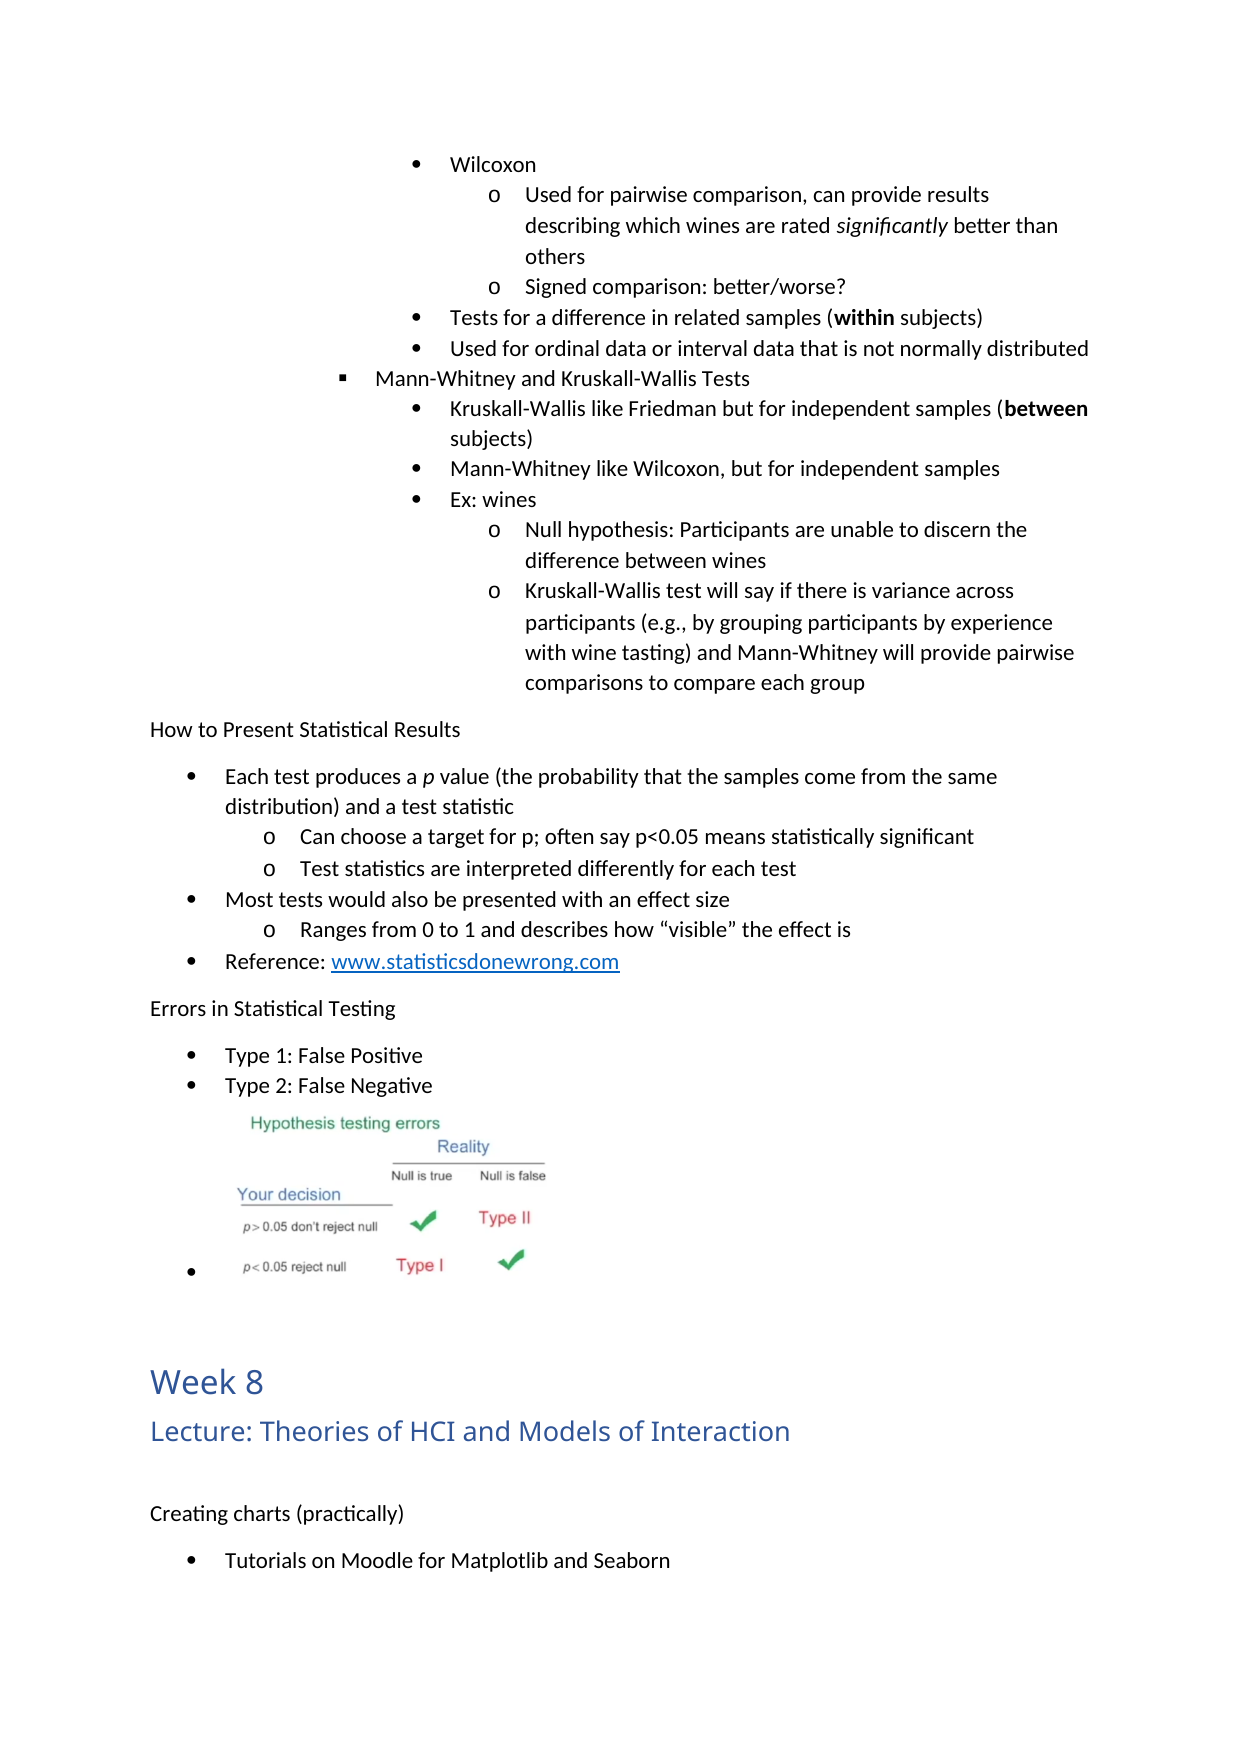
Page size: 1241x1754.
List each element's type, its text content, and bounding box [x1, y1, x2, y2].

subtitle Week 8 [150, 1359, 1090, 1404]
list Kruskall-Wallis like Friedman but for independent samples (between subjects) [412, 394, 1090, 452]
list Tutorials on Moodle for Matplotlib and Seaborn [187, 1546, 1090, 1574]
list Mann-Whitney like Wilcoxon, but for independent samples [412, 454, 1090, 482]
list Kruskall-Wallis test will say if there is variance across participants (e.g., by grouping participants by experience with wine tasting) and Mann-Whitney will provide pairwise comparisons to compare each group [487, 576, 1090, 696]
subtitle Lecture: Theories of HCI and Models of Interaction [150, 1412, 1090, 1449]
list Used for pairwise comparison, can provide results describing which wines are rated significantly better than others [487, 180, 1090, 270]
text How to Present Statistical Results [150, 715, 1090, 743]
list Mann-Whitney and Kruskall-Wallis Tests [337, 364, 1090, 392]
list Ex: wines [412, 485, 1090, 513]
list Signed comparison: better/worse? [487, 272, 1090, 301]
text Creating charts (practically) [150, 1499, 1090, 1527]
list Can choose a target for p; often say p<0.05 means statistically significant [262, 822, 1090, 852]
list Reference: www.statisticsdonewrong.com [187, 947, 1090, 975]
list Tests for a difference in related samples (within subjects) [412, 303, 1090, 331]
list Ranges from 0 to 1 and describes how “visible” the effect is [262, 916, 1090, 945]
list Most tests would also be presented with an effect size [187, 885, 1090, 913]
list Wilcoxon [412, 150, 1090, 178]
text Errors in Statistical Testing [150, 994, 1090, 1022]
list Test statistics are interpreted differently for each test [262, 854, 1090, 883]
picture [225, 1101, 552, 1280]
list Each test produces a p value (the probability that the samples come from the same distribution) and a test statistic [187, 762, 1090, 820]
list Type 2: False Negative [187, 1071, 1090, 1099]
list Type 1: False Positive [187, 1041, 1090, 1069]
list Used for ordinal data or interval data that is not normally distributed [412, 334, 1090, 362]
list Null hypothesis: Participants are unable to discern the difference between wines [487, 515, 1090, 574]
